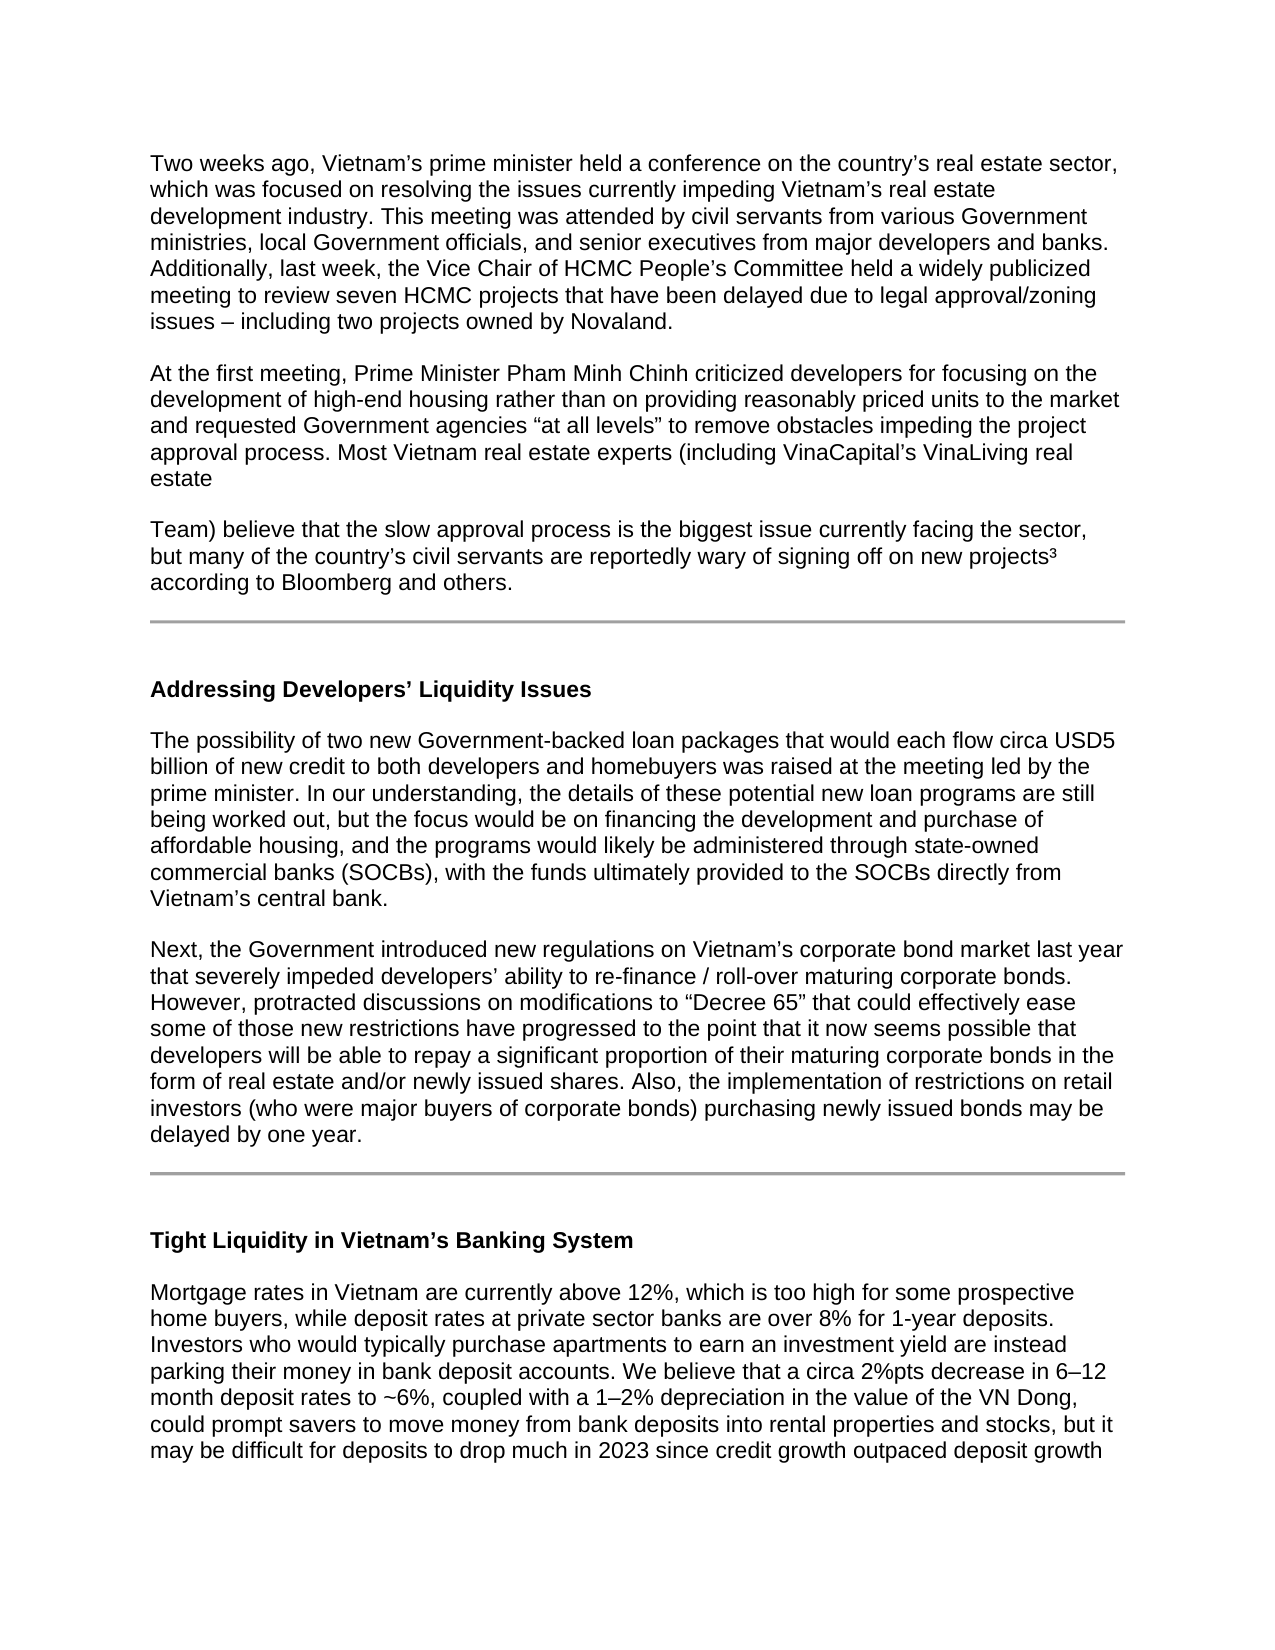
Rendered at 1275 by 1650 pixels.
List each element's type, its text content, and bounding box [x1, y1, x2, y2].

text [150, 1279, 1125, 1463]
text Team) believe that the slow approval process is the biggest issue currently facing the sector, but many of the country’s civil servants are reportedly wary of signing off on new projects³ according to Bloomberg and others. [150, 516, 1125, 595]
text Addressing Developers’ Liquidity Issues [150, 676, 1125, 702]
text Next, the Government introduced new regulations on Vietnam’s corporate bond market last year that severely impeded developers’ ability to re-finance / roll-over maturing corporate bonds. However, protracted discussions on modifications to “Decree 65” that could effectively ease some of those new restrictions have progressed to the point that it now seems possible that developers will be able to repay a significant proportion of their maturing corporate bonds in the form of real estate and/or newly issued shares. Also, the implementation of restrictions on retail investors (who were major buyers of corporate bonds) purchasing newly issued bonds may be delayed by one year. [150, 936, 1125, 1147]
text Tight Liquidity in Vietnam’s Banking System [150, 1227, 1125, 1254]
text The possibility of two new Government-backed loan packages that would each flow circa USD5 billion of new credit to both developers and homebuyers was raised at the meeting led by the prime minister. In our understanding, the details of these potential new loan programs are still being worked out, but the focus would be on financing the development and purchase of affordable housing, and the programs would likely be administered through state-owned commercial banks (SOCBs), with the funds ultimately provided to the SOCBs directly from Vietnam’s central bank. [150, 727, 1125, 911]
text At the first meeting, Prime Minister Pham Minh Chinh criticized developers for focusing on the development of high-end housing rather than on providing reasonably priced units to the market and requested Government agencies “at all levels” to remove obstacles impeding the project approval process. Most Vietnam real estate experts (including VinaCapital’s VinaLiving real estate [150, 359, 1125, 491]
text Two weeks ago, Vietnam’s prime minister held a conference on the country’s real estate sector, which was focused on resolving the issues currently impeding Vietnam’s real estate development industry. This meeting was attended by civil servants from various Government ministries, local Government officials, and senior executives from major developers and banks. Additionally, last week, the Vice Chair of HCMC People’s Committee held a widely publicized meeting to review seven HCMC projects that have been delayed due to legal approval/zoning issues – including two projects owned by Novaland. [150, 150, 1125, 334]
